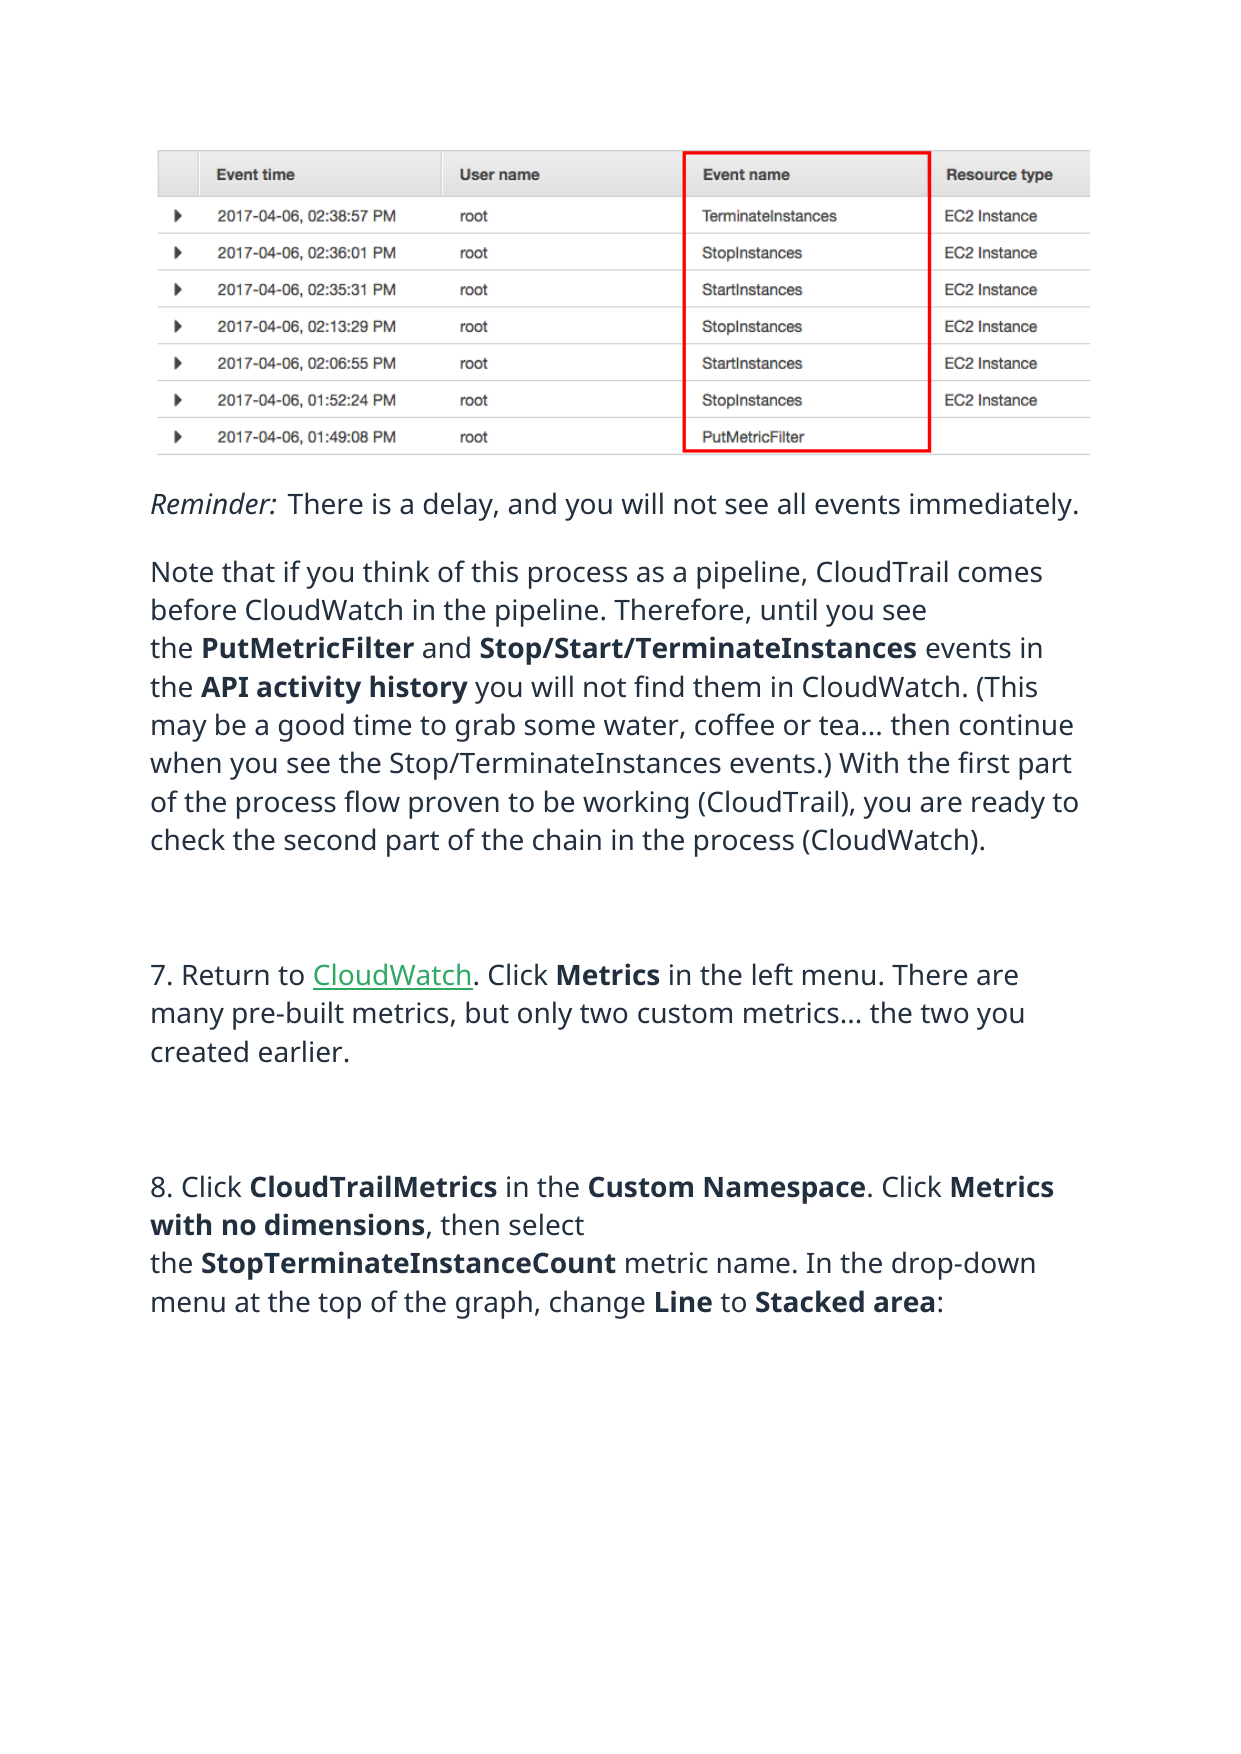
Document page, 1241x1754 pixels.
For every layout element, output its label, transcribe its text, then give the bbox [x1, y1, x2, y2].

text 8. Click CloudTrailMetrics in the Custom Namespace. Click Metrics with no dimensions, then select the StopTerminateInstanceCount metric name. In the drop-down menu at the top of the graph, change Line to Stacked area: [150, 1167, 1090, 1320]
text Note that if you think of this process as a pipeline, CloudTrail comes before CloudWatch in the pipeline. Therefore, until you see the PutMetricFilter and Stop/Start/TerminateInstances events in the API activity history you will not find them in CloudWatch. (This may be a good time to grab some water, coffee or tea... then continue when you see the Stop/TerminateInstances events.) With the first part of the process flow proven to be working (CloudTrail), you are ready to check the second part of the chain in the process (CloudWatch). [150, 552, 1090, 859]
text 7. Return to CloudWatch. Click Metrics in the left menu. There are many pre-built metrics, but only two custom metrics... the two you created earlier. [150, 955, 1090, 1070]
picture [150, 150, 1091, 456]
text Reminder: There is a delay, and you will not see all events immediately. [150, 484, 1090, 523]
